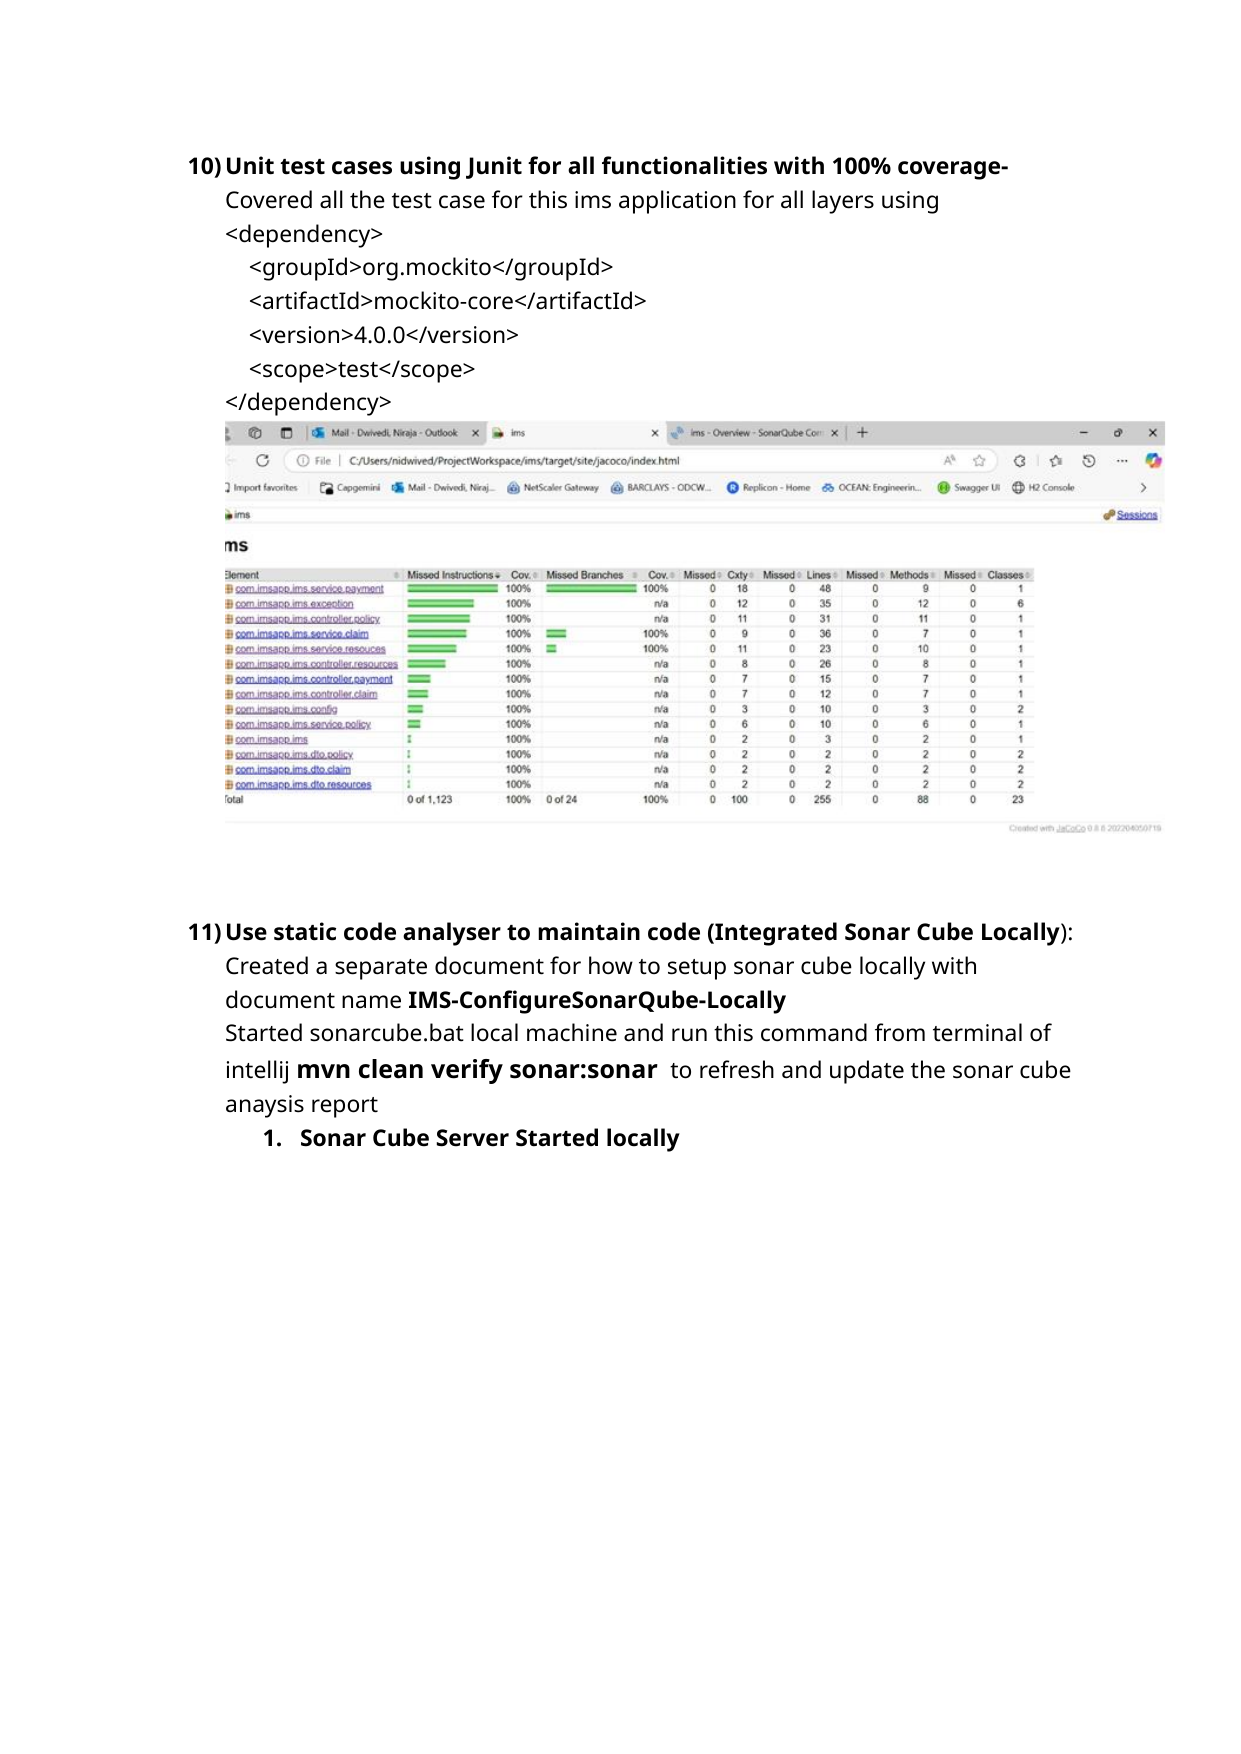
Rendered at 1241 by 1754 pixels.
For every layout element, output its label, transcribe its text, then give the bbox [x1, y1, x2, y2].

list Sonar Cube Server Started locally [262, 1122, 1090, 1153]
list Unit test cases using Junit for all functionalities with 100% coverage- [187, 150, 1090, 181]
picture [225, 420, 1166, 914]
list Covered all the test case for this ims application for all layers using [225, 184, 1090, 215]
list Use static code analyser to maintain code (Integrated Sonar Cube Locally): Created a separate document for how to setup sonar cube locally with document name IMS-ConfigureSonarQube-Locally [187, 916, 1090, 1015]
list <dependency> <groupId>org.mockito</groupId> <artifactId>mockito-core</artifactId> <version>4.0.0</version> <scope>test</scope> </dependency> [225, 217, 1090, 417]
list Started sonarcube.bat local machine and run this command from terminal of intellij mvn clean verify sonar:sonar to refresh and update the sonar cube anaysis report [225, 1017, 1090, 1119]
